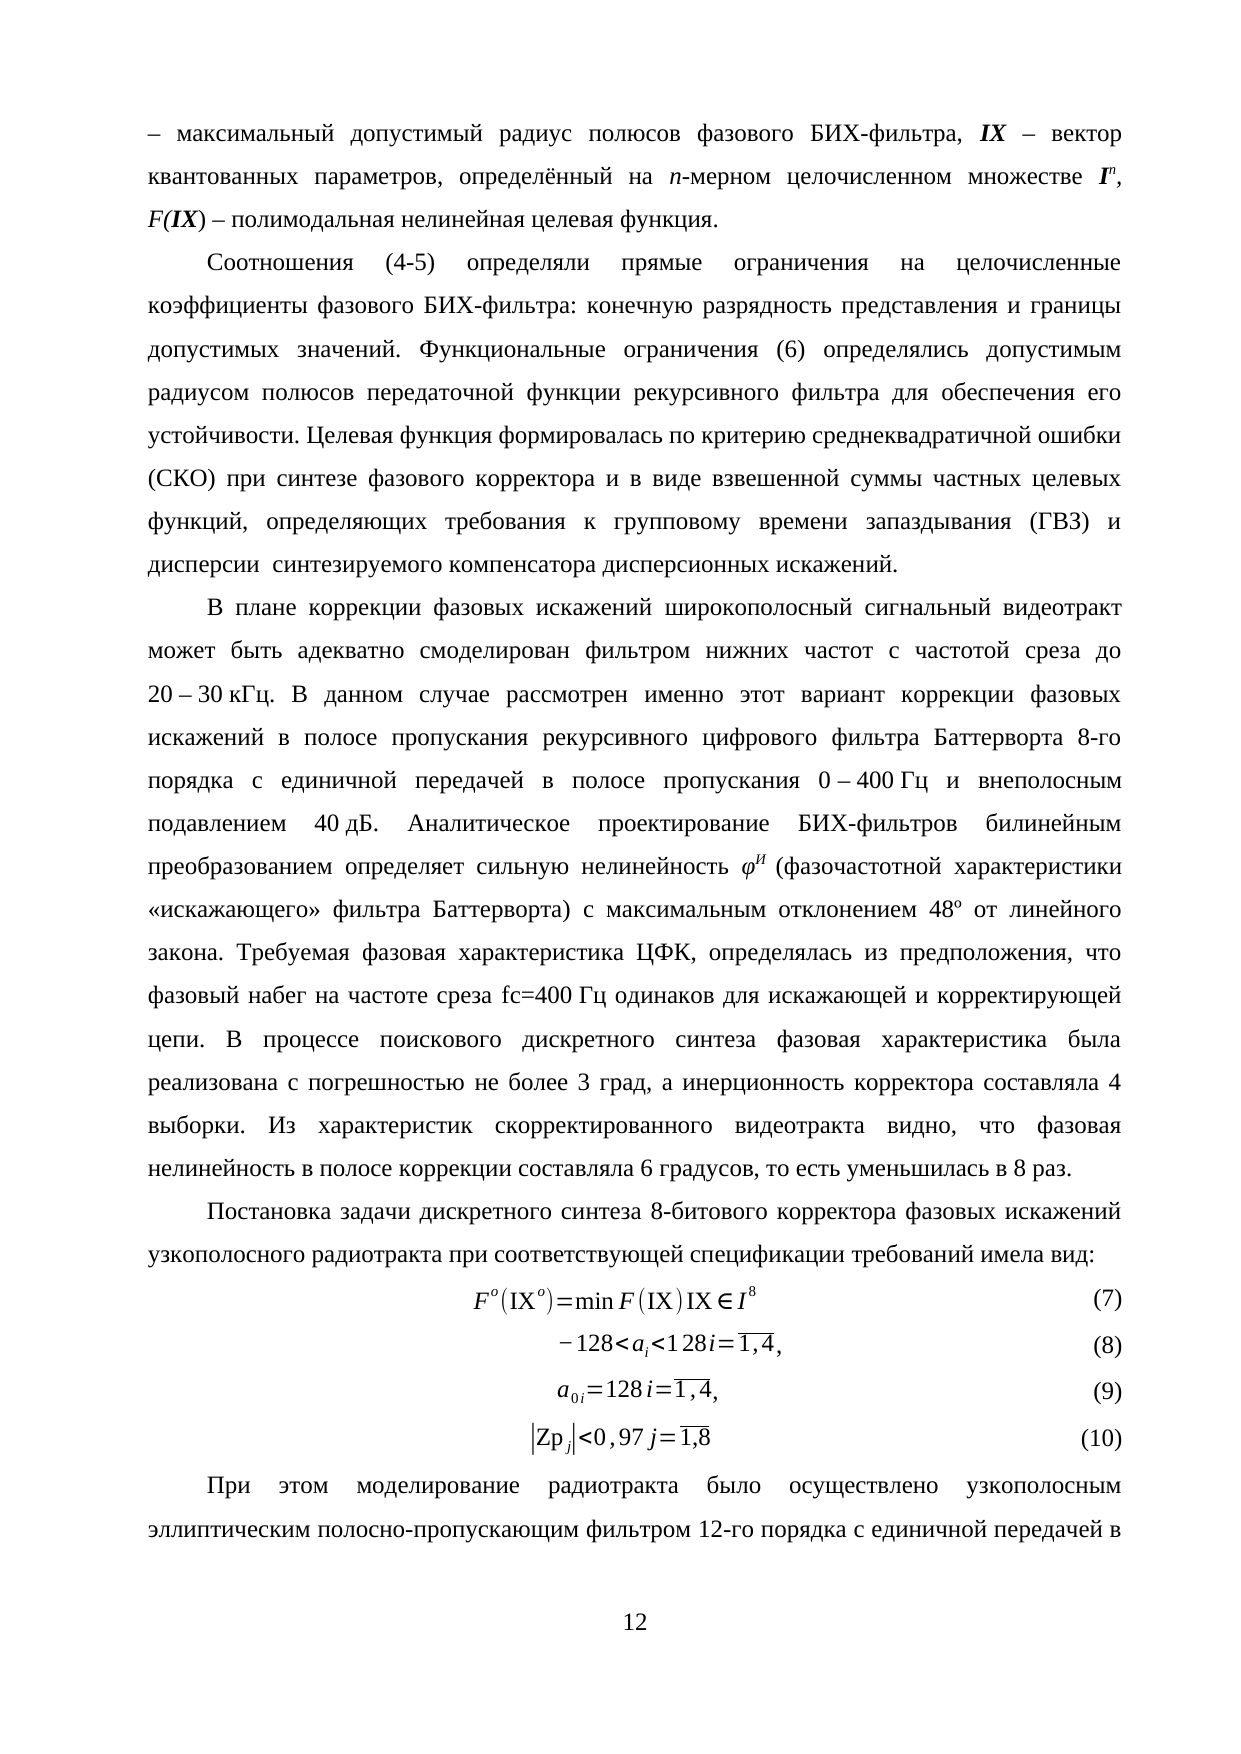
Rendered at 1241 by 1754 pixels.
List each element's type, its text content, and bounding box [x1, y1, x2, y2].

text , (8) [148, 1330, 1122, 1361]
text В плане коррекции фазовых искажений широкополосный сигнальный видеотракт может быть адекватно смоделирован фильтром нижних частот с частотой среза до 20 – 30 кГц. В данном случае рассмотрен именно этот вариант коррекции фазовых искажений в полосе пропускания рекурсивного цифрового фильтра Баттерворта 8-го порядка с единичной передачей в полосе пропускания 0 – 400 Гц и внеполосным подавлением 40 дБ. Аналитическое проектирование БИХ-фильтров билинейным преобразованием определяет сильную нелинейность φИ (фазочастотной характеристики «искажающего» фильтра Баттерворта) с максимальным отклонением 48º от линейного закона. Требуемая фазовая характеристика ЦФК, определялась из предположения, что фазовый набег на частоте среза fc=400 Гц одинаков для искажающей и корректирующей цепи. В процессе поискового дискретного синтеза фазовая характеристика была реализована с погрешностью не более 3 град, а инерционность корректора составляла 4 выборки. Из характеристик скорректированного видеотракта видно, что фазовая нелинейность в полосе коррекции составляла 6 градусов, то есть уменьшилась в 8 раз. [148, 592, 1122, 1182]
text , (9) [148, 1376, 1122, 1407]
text (10) [148, 1422, 1122, 1456]
text Соотношения (4-5) определяли прямые ограничения на целочисленные коэффициенты фазового БИХ-фильтра: конечную разрядность представления и границы допустимых значений. Функциональные ограничения (6) определялись допустимым радиусом полюсов передаточной функции рекурсивного фильтра для обеспечения его устойчивости. Целевая функция формировалась по критерию среднеквадратичной ошибки (СКО) при синтезе фазового корректора и в виде взвешенной суммы частных целевых функций, определяющих требования к групповому времени запаздывания (ГВЗ) и дисперсии синтезируемого компенсатора дисперсионных искажений. [148, 247, 1122, 578]
text (7) [148, 1282, 1122, 1315]
